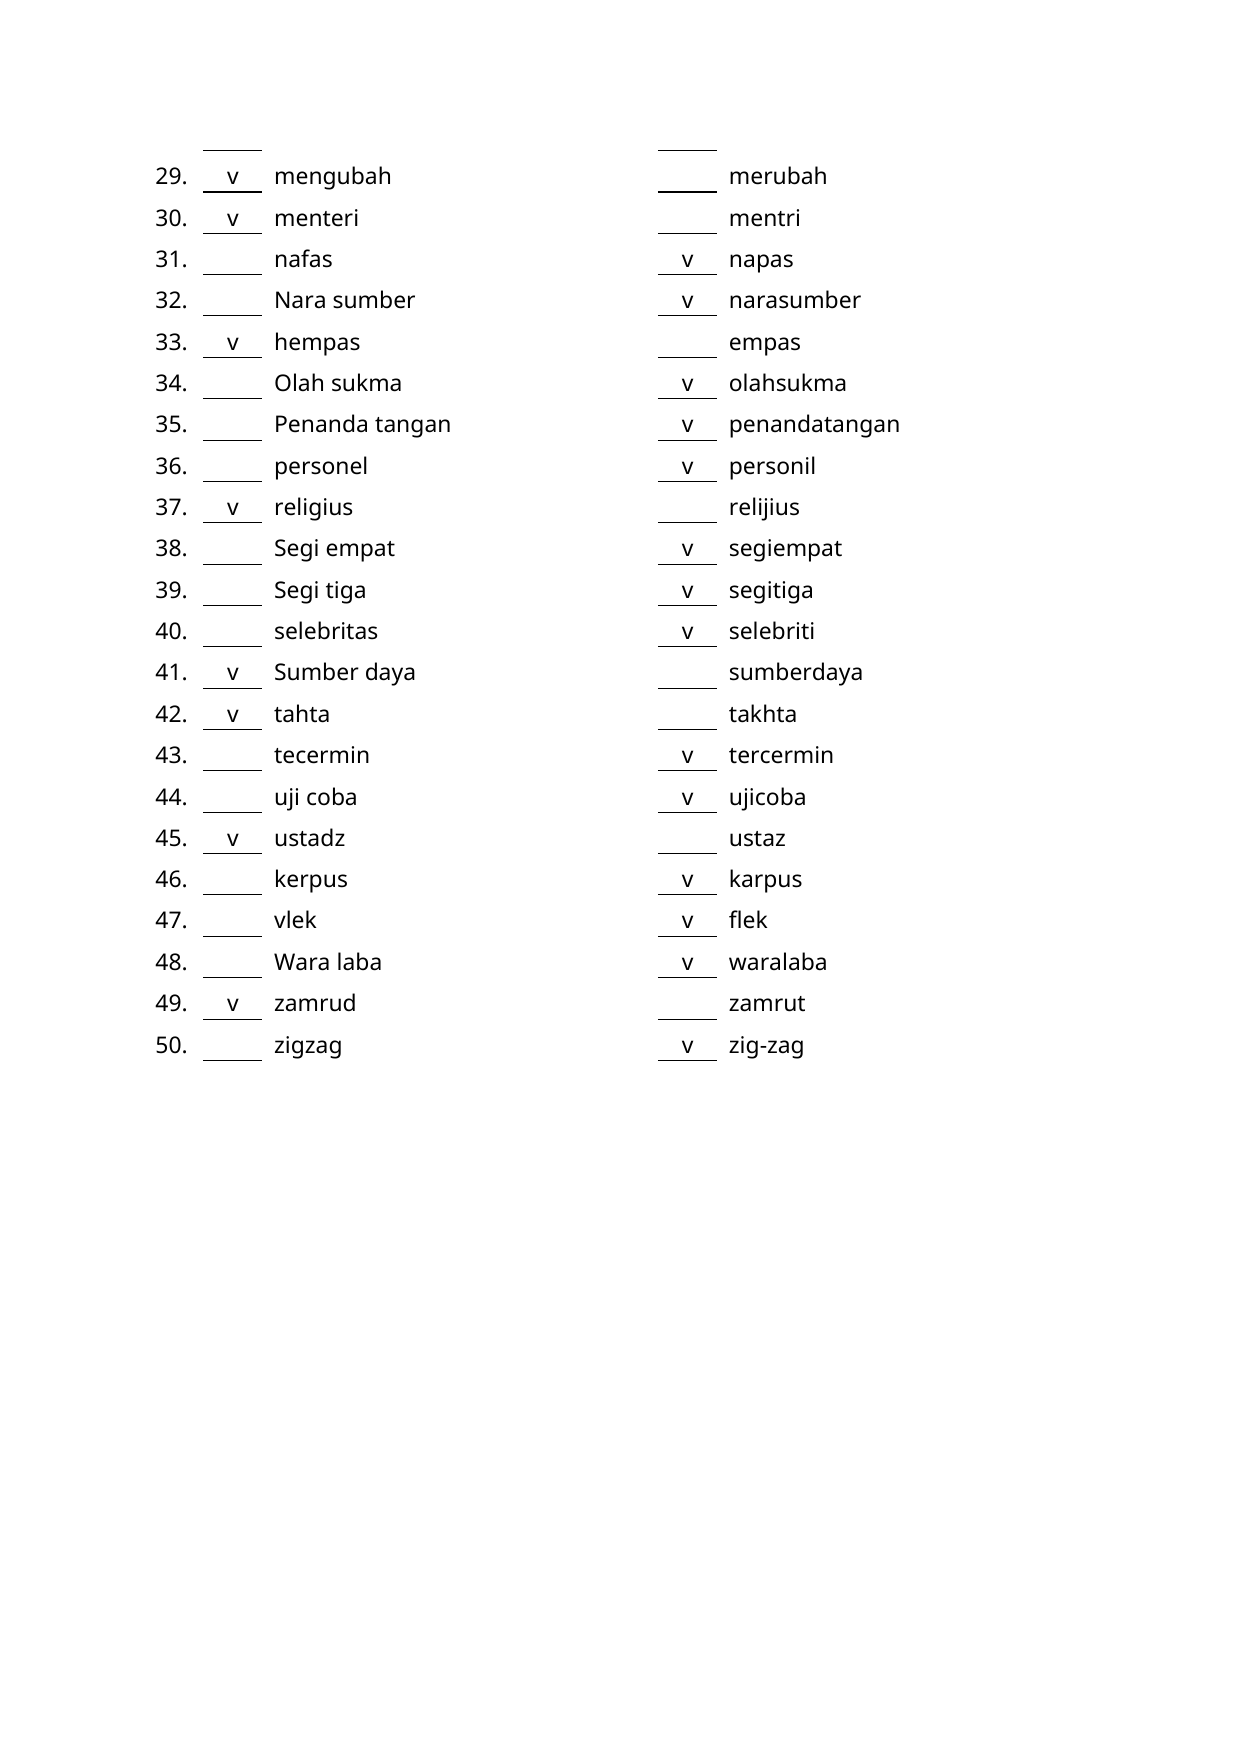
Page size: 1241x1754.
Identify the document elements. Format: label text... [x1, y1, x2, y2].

table_cell Wara laba [262, 936, 658, 977]
table_cell [658, 813, 717, 853]
table_cell v [658, 730, 717, 770]
table_cell [203, 358, 262, 398]
table_cell [144, 150, 203, 191]
table_cell nafas [262, 233, 658, 274]
table_cell tahta [262, 688, 658, 729]
table_cell v [658, 937, 717, 977]
table_cell [658, 151, 717, 191]
table_cell [144, 936, 203, 977]
table_cell segitiga [717, 564, 1112, 605]
table_cell Segi empat [262, 522, 658, 563]
table_cell [203, 234, 262, 274]
table_cell narasumber [717, 274, 1112, 315]
table_cell [203, 730, 262, 770]
table_cell [144, 812, 203, 853]
table_cell religius [262, 481, 658, 522]
table_cell ustadz [262, 812, 658, 853]
table_cell zamrud [262, 977, 658, 1018]
table_cell sumberdaya [717, 646, 1112, 688]
table_cell [144, 191, 203, 233]
table_cell [203, 937, 262, 977]
table_cell [658, 193, 717, 233]
table_cell [658, 647, 717, 688]
table_cell [144, 440, 203, 481]
table_cell v [658, 234, 717, 274]
table_cell [144, 315, 203, 357]
table_cell ujicoba [717, 770, 1112, 812]
table_cell vlek [262, 894, 658, 936]
table_cell mentri [717, 191, 1112, 233]
table_cell [203, 606, 262, 646]
table_cell menteri [262, 191, 658, 233]
table_cell waralaba [717, 936, 1112, 977]
table_cell [144, 729, 203, 770]
table_cell Penanda tangan [262, 398, 658, 439]
table_cell [203, 275, 262, 315]
table_cell [203, 399, 262, 439]
table_cell [144, 481, 203, 522]
table_cell v [203, 813, 262, 853]
table_cell [658, 316, 717, 357]
table_cell [658, 689, 717, 729]
table_cell [144, 522, 203, 563]
table_cell mengubah [262, 150, 658, 191]
table_cell v [658, 854, 717, 894]
table_cell napas [717, 233, 1112, 274]
table_cell v [203, 482, 262, 522]
table_cell v [658, 358, 717, 398]
table_cell flek [717, 894, 1112, 936]
table_cell v [203, 978, 262, 1018]
table_cell [144, 233, 203, 274]
table_cell zamrut [717, 977, 1112, 1018]
table_cell hempas [262, 315, 658, 357]
table_cell v [658, 565, 717, 605]
table_cell Olah sukma [262, 357, 658, 398]
table_cell segiempat [717, 522, 1112, 563]
table_cell [203, 771, 262, 812]
table_cell v [658, 895, 717, 936]
table_cell [658, 978, 717, 1018]
table_cell selebriti [717, 605, 1112, 646]
table_cell [203, 565, 262, 605]
table_cell karpus [717, 853, 1112, 894]
table_cell [144, 894, 203, 936]
table_cell tercermin [717, 729, 1112, 770]
table_cell [144, 646, 203, 688]
table_cell Nara sumber [262, 274, 658, 315]
table_cell v [203, 316, 262, 357]
table_cell zigzag [262, 1019, 658, 1060]
table_cell v [658, 275, 717, 315]
table_cell olahsukma [717, 357, 1112, 398]
table_cell v [658, 441, 717, 481]
table_cell personel [262, 440, 658, 481]
table_cell [203, 1020, 262, 1060]
table_cell [203, 441, 262, 481]
table_cell [144, 770, 203, 812]
table_cell kerpus [262, 853, 658, 894]
table_cell relijius [717, 481, 1112, 522]
table_cell [658, 482, 717, 522]
table_cell v [203, 151, 262, 191]
table_cell Sumber daya [262, 646, 658, 688]
table_cell [144, 688, 203, 729]
table_cell [144, 398, 203, 439]
table_cell selebritas [262, 605, 658, 646]
table_cell merubah [717, 150, 1112, 191]
table_cell v [658, 399, 717, 439]
table_cell v [203, 647, 262, 688]
table_cell [144, 564, 203, 605]
table_cell [144, 853, 203, 894]
table_cell v [203, 689, 262, 729]
table_cell [144, 357, 203, 398]
table_cell [203, 895, 262, 936]
table_cell takhta [717, 688, 1112, 729]
table_cell uji coba [262, 770, 658, 812]
table_cell ustaz [717, 812, 1112, 853]
table_cell Segi tiga [262, 564, 658, 605]
table_cell v [658, 771, 717, 812]
table_cell [144, 977, 203, 1018]
table_cell [144, 274, 203, 315]
table_cell personil [717, 440, 1112, 481]
table_cell penandatangan [717, 398, 1112, 439]
table_cell [144, 605, 203, 646]
table_cell v [203, 193, 262, 233]
table_cell [203, 523, 262, 563]
table_cell [144, 1019, 203, 1060]
table_cell empas [717, 315, 1112, 357]
table_cell v [658, 1020, 717, 1060]
table_cell [203, 854, 262, 894]
table_cell v [658, 606, 717, 646]
table_cell tecermin [262, 729, 658, 770]
table_cell zig-zag [717, 1019, 1112, 1060]
table_cell v [658, 523, 717, 563]
